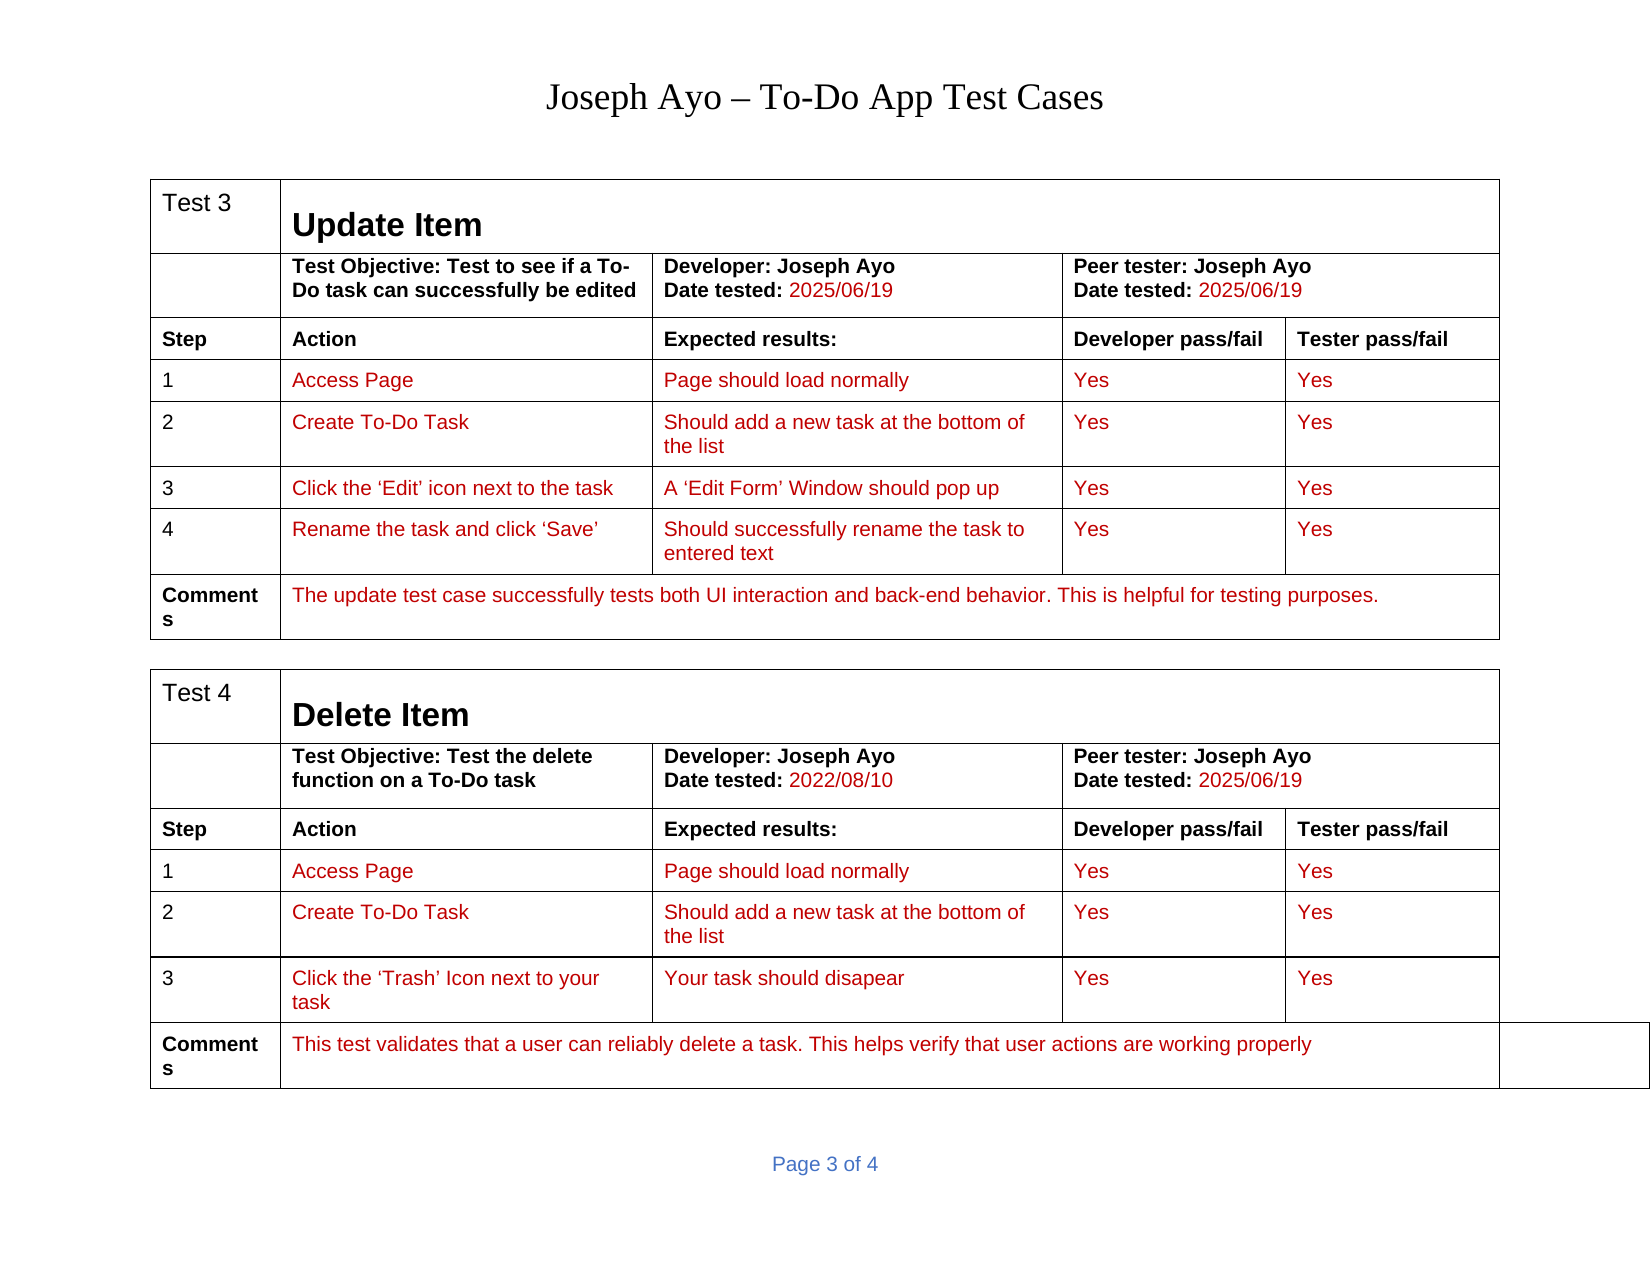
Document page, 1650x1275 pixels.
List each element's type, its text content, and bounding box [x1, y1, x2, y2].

table_cell 2 [151, 892, 280, 956]
table_cell 3 [151, 958, 280, 1022]
table_cell Should successfully rename the task to entered text [653, 509, 1062, 573]
table_cell Your task should disapear [653, 958, 1062, 1022]
table_cell [151, 254, 280, 317]
table_cell 1 [151, 360, 280, 401]
table_cell Test Objective: Test the delete function on a To-Do task [281, 744, 652, 807]
table_header Test 4 [151, 670, 280, 743]
table_cell Page should load normally [653, 360, 1062, 401]
table_cell Expected results: [653, 809, 1062, 849]
table_cell Tester pass/fail [1286, 318, 1499, 359]
table_cell This test validates that a user can reliably delete a task. This helps verify that user actions are working properly [281, 1023, 1499, 1088]
table_cell Yes [1063, 850, 1285, 891]
table_cell Yes [1286, 360, 1499, 401]
table_cell Yes [1063, 360, 1285, 401]
table_cell Expected results: [653, 318, 1062, 359]
table_cell Create To-Do Task [281, 892, 652, 956]
table_cell Comments [151, 1023, 280, 1088]
table_cell Peer tester: Joseph Ayo Date tested: 2025/06/19 [1063, 254, 1499, 317]
table_cell The update test case successfully tests both UI interaction and back-end behavior. This is helpful for testing purposes. [281, 575, 1499, 639]
table_header Update Item [281, 180, 1499, 253]
table_cell Page should load normally [653, 850, 1062, 891]
table_cell Yes [1063, 509, 1285, 573]
table_cell Peer tester: Joseph Ayo Date tested: 2025/06/19 [1063, 744, 1499, 807]
table_cell Yes [1063, 892, 1285, 956]
table_cell Step [151, 809, 280, 849]
table_cell 4 [151, 509, 280, 573]
table_cell Yes [1063, 402, 1285, 466]
table_cell Action [281, 318, 652, 359]
table_cell 3 [151, 467, 280, 508]
table_cell Yes [1286, 850, 1499, 891]
table_cell Access Page [281, 360, 652, 401]
table_cell Comments [151, 575, 280, 639]
table_cell Click the ‘Edit’ icon next to the task [281, 467, 652, 508]
table_cell Developer: Joseph Ayo Date tested: 2025/06/19 [653, 254, 1062, 317]
table_cell Developer pass/fail [1063, 318, 1285, 359]
table_cell Developer pass/fail [1063, 809, 1285, 849]
table_cell Yes [1063, 467, 1285, 508]
table_cell Yes [1286, 958, 1499, 1022]
table_cell Yes [1063, 958, 1285, 1022]
table_cell [151, 744, 280, 807]
table_cell Yes [1286, 509, 1499, 573]
table_cell Yes [1286, 467, 1499, 508]
table_cell Action [281, 809, 652, 849]
table_cell A ‘Edit Form’ Window should pop up [653, 467, 1062, 508]
table_cell Create To-Do Task [281, 402, 652, 466]
table_cell 1 [151, 850, 280, 891]
table_header Test 3 [151, 180, 280, 253]
table_cell [1500, 1023, 1649, 1088]
table_cell Developer: Joseph Ayo Date tested: 2022/08/10 [653, 744, 1062, 807]
table_cell Yes [1286, 892, 1499, 956]
table_cell Yes [1286, 402, 1499, 466]
table_cell Test Objective: Test to see if a To-Do task can successfully be edited [281, 254, 652, 317]
table_cell Click the ‘Trash’ Icon next to your task [281, 958, 652, 1022]
table_cell Step [151, 318, 280, 359]
table_cell Tester pass/fail [1286, 809, 1499, 849]
table_cell Rename the task and click ‘Save’ [281, 509, 652, 573]
table_header Delete Item [281, 670, 1499, 743]
table_cell Should add a new task at the bottom of the list [653, 402, 1062, 466]
table_cell Access Page [281, 850, 652, 891]
table_cell Should add a new task at the bottom of the list [653, 892, 1062, 956]
table_cell 2 [151, 402, 280, 466]
